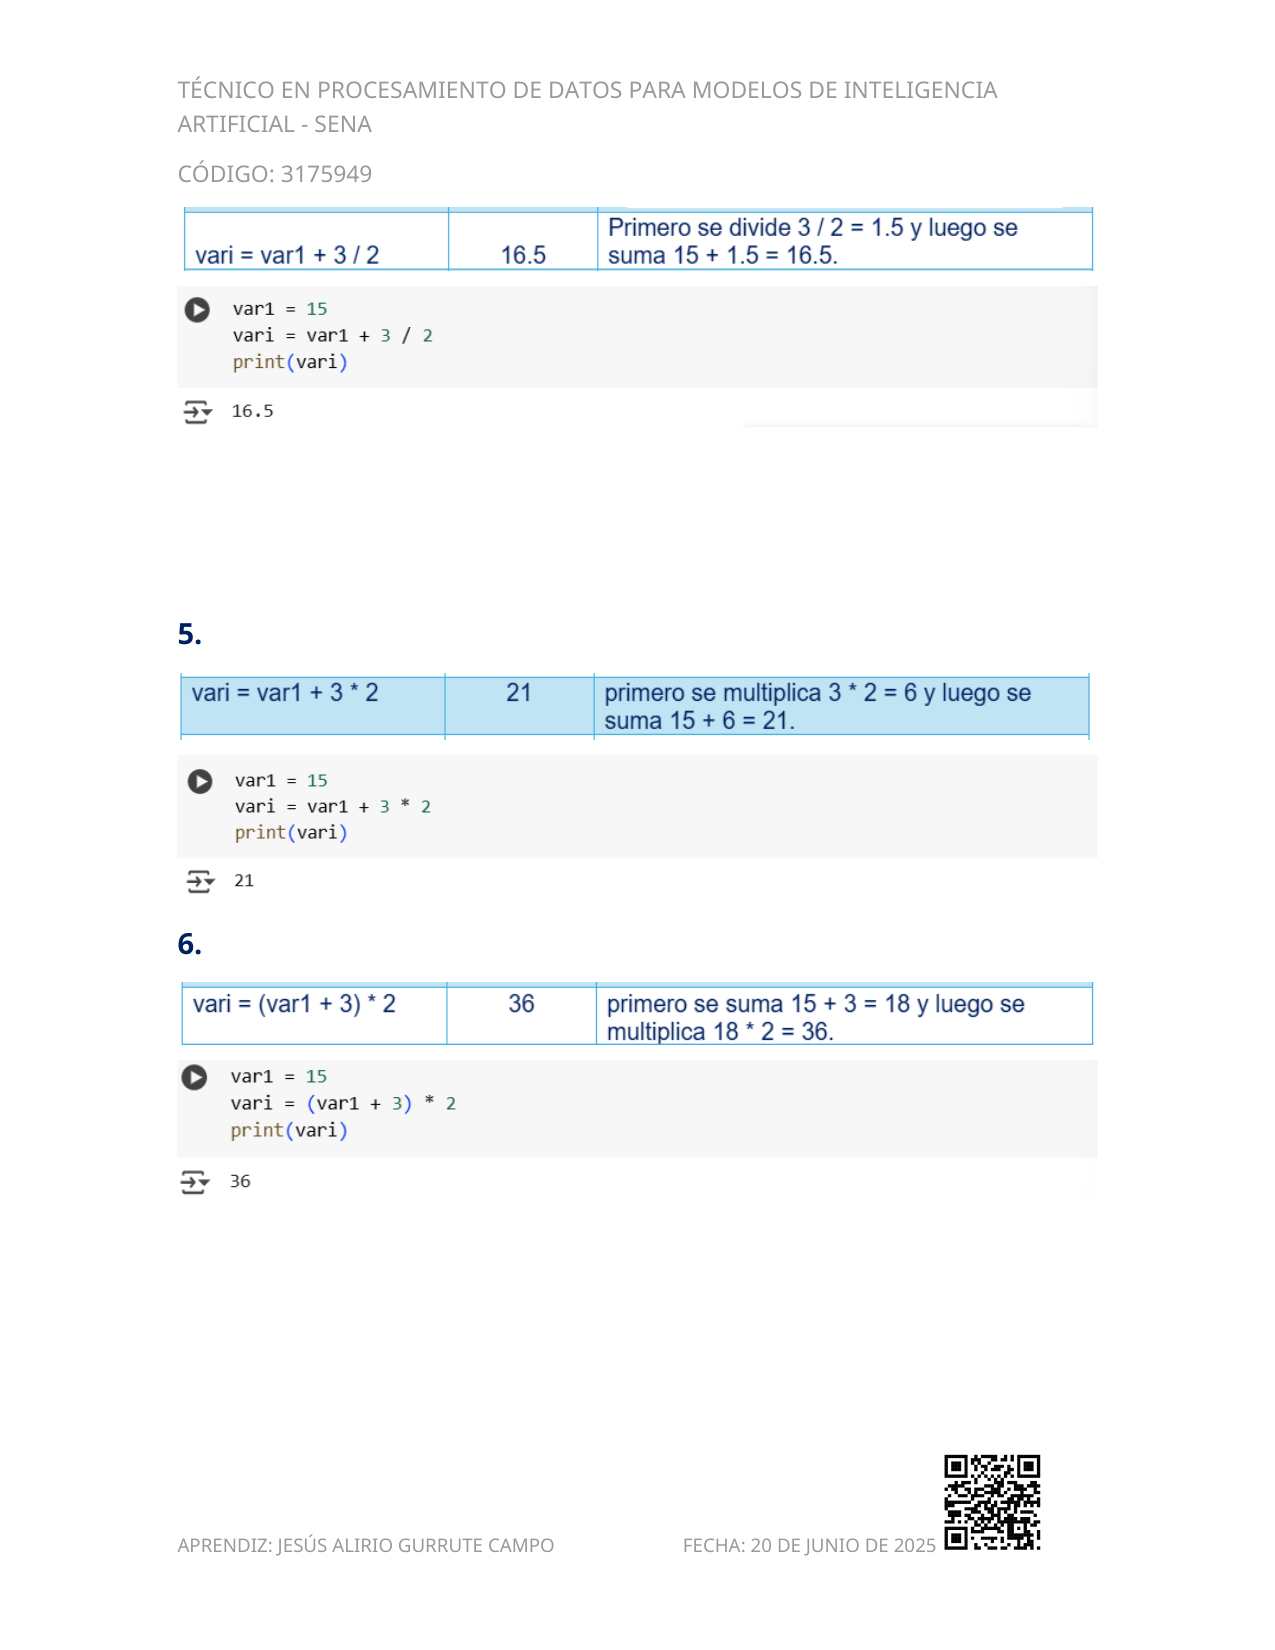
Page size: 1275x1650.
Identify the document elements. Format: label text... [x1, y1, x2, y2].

picture [941, 1452, 1044, 1552]
picture [177, 207, 1098, 271]
picture [177, 673, 1098, 740]
text 6. [177, 923, 1098, 963]
picture [177, 755, 1098, 908]
picture [177, 982, 1098, 1045]
text 5. [177, 613, 1098, 653]
picture [177, 286, 1098, 428]
picture [177, 1060, 1098, 1203]
